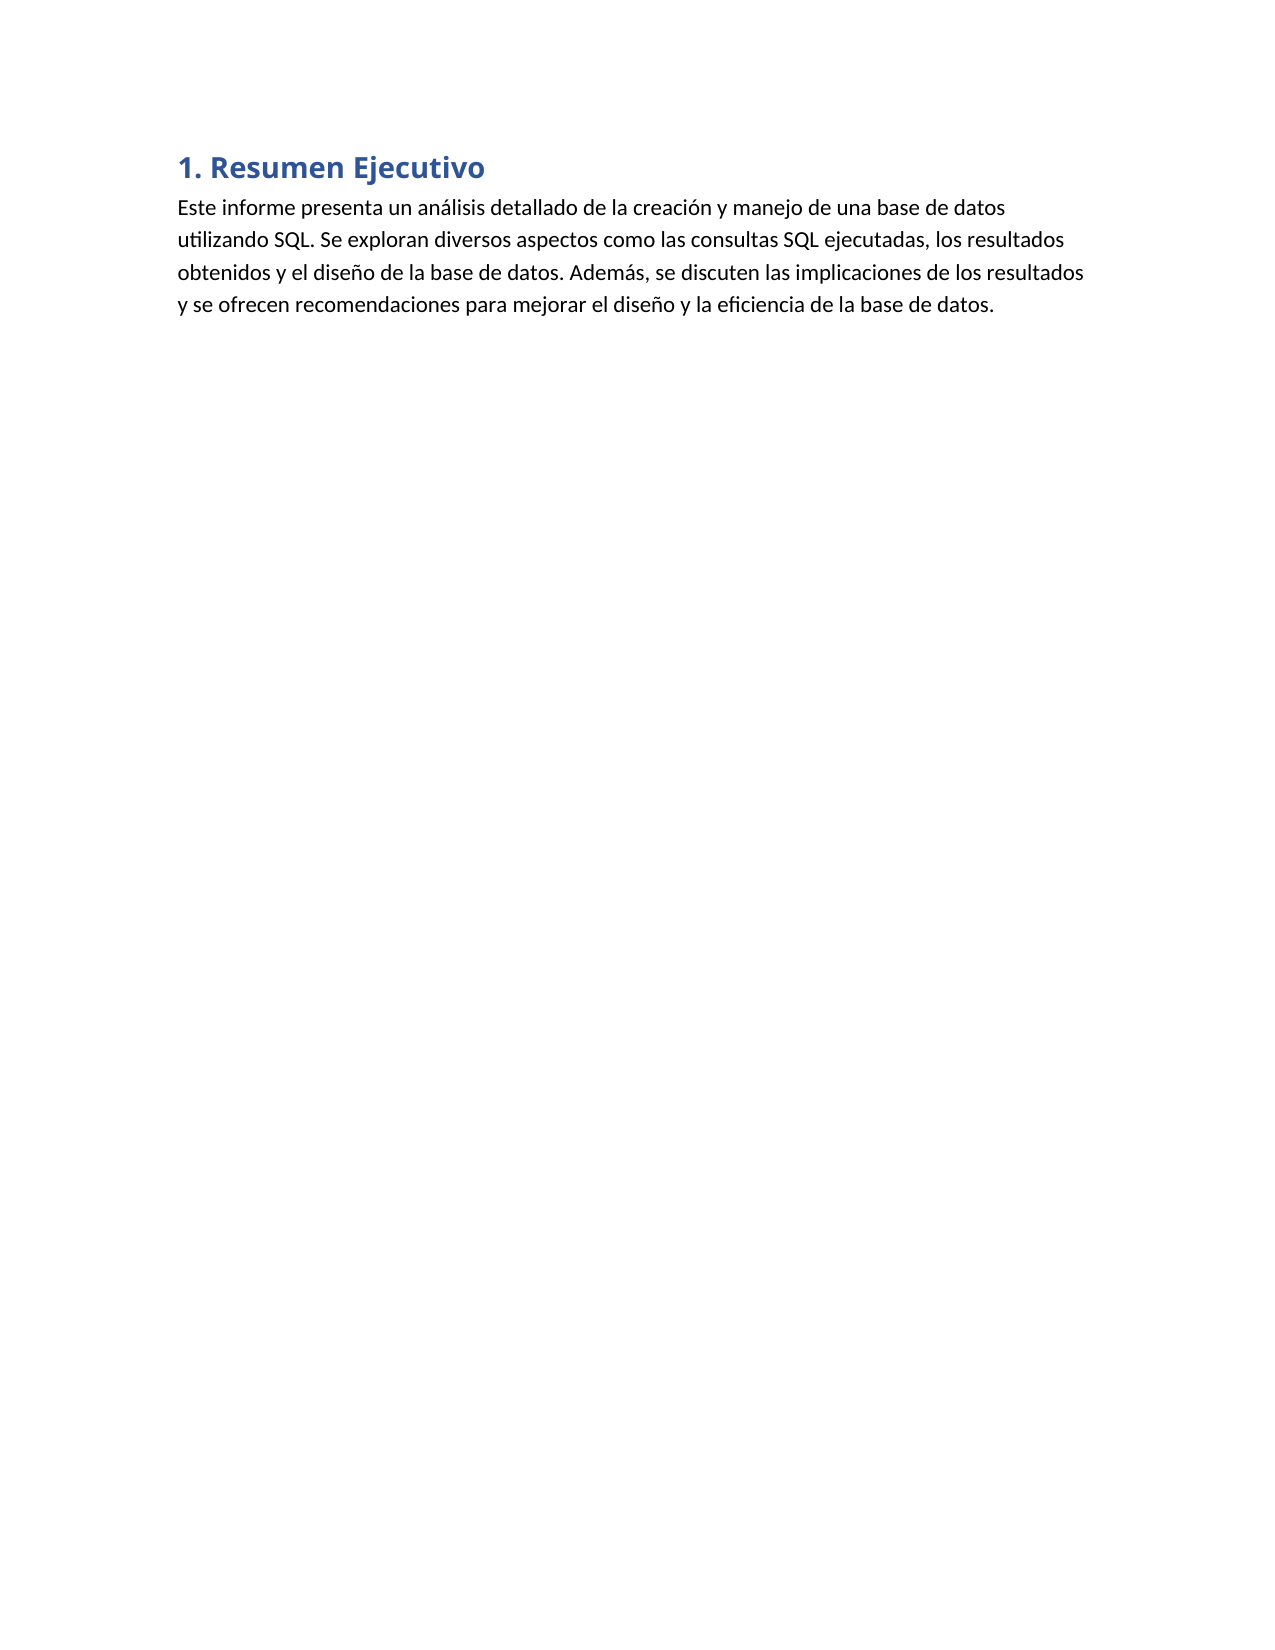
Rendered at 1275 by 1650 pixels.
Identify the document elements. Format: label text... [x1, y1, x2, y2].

subtitle 1. Resumen Ejecutivo [177, 148, 1098, 187]
text Este informe presenta un análisis detallado de la creación y manejo de una base de datos utilizando SQL. Se exploran diversos aspectos como las consultas SQL ejecutadas, los resultados obtenidos y el diseño de la base de datos. Además, se discuten las implicaciones de los resultados y se ofrecen recomendaciones para mejorar el diseño y la eficiencia de la base de datos. [177, 193, 1098, 318]
